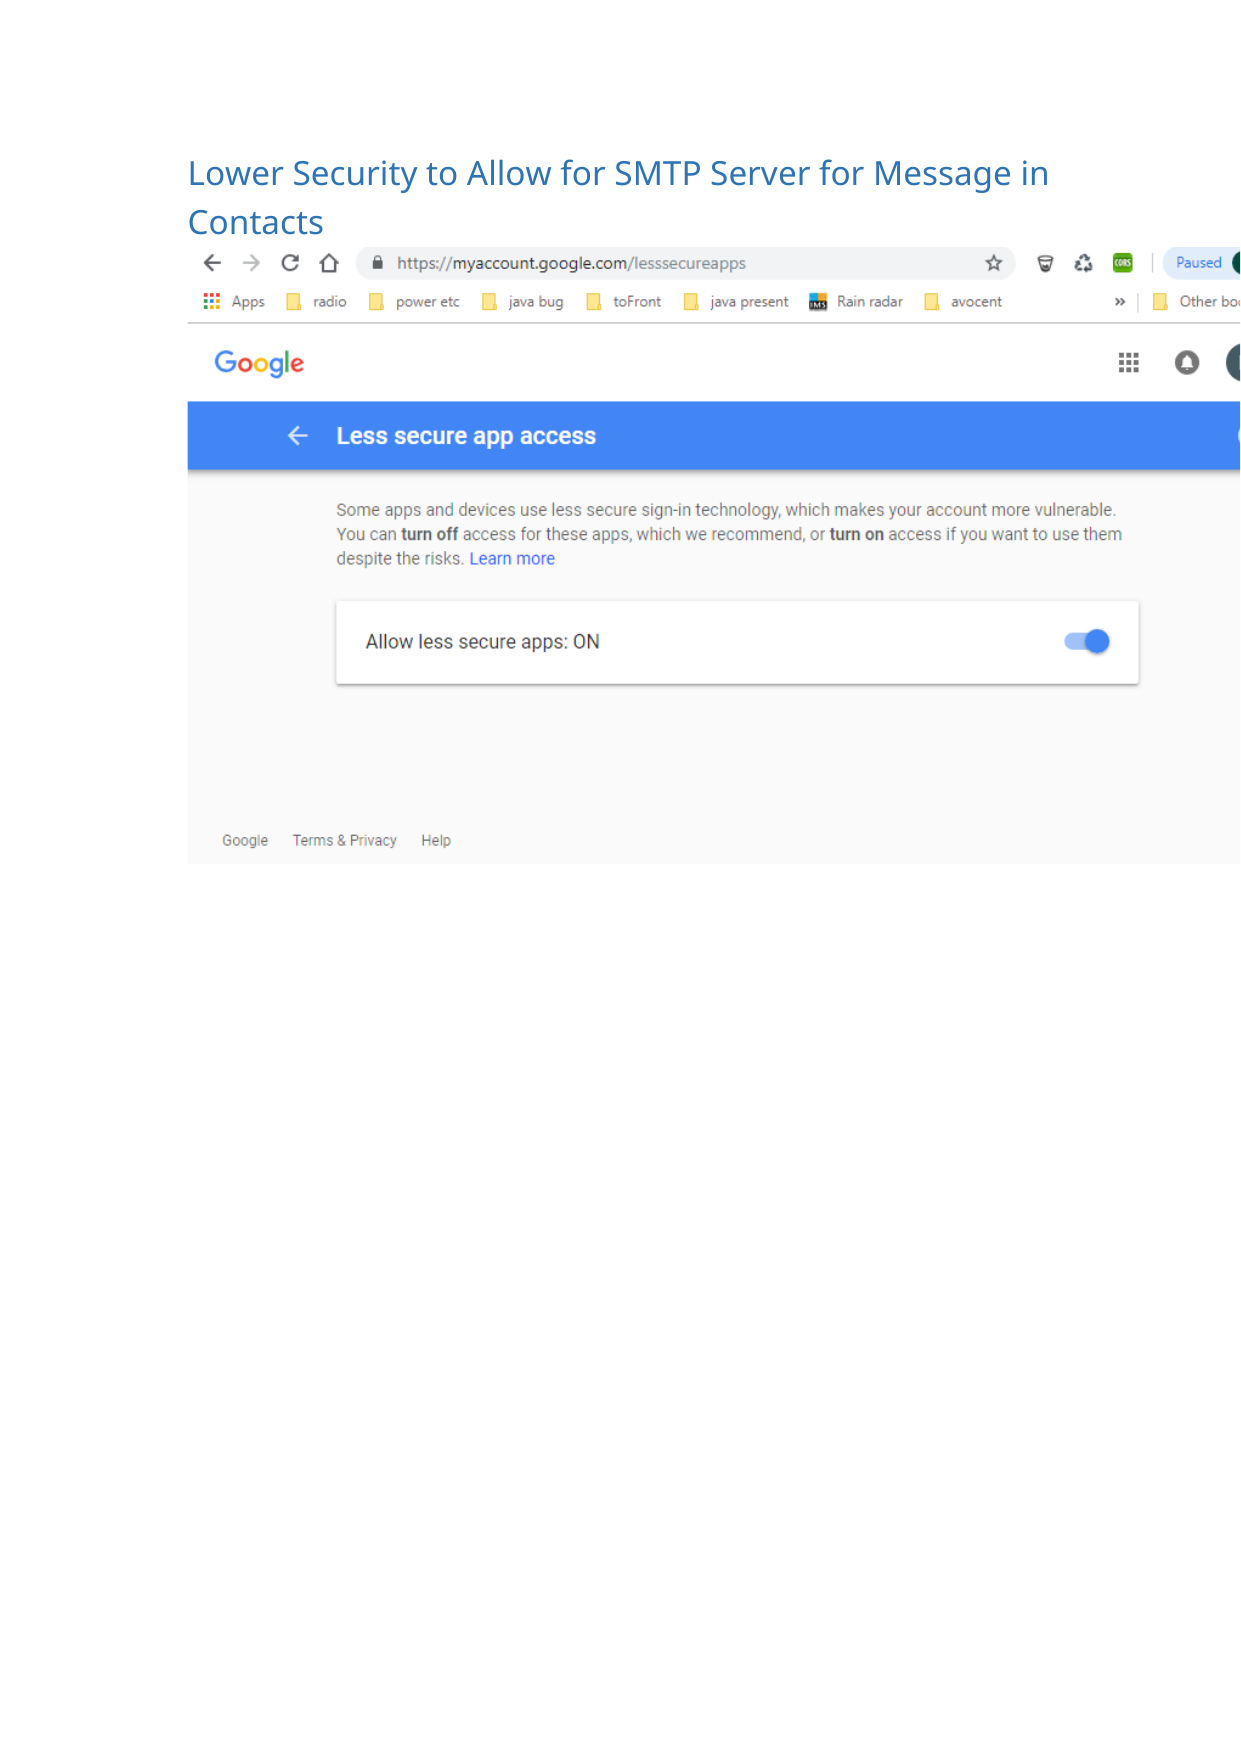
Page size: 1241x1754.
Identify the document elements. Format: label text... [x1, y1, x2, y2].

picture [187, 247, 1241, 864]
subtitle Lower Security to Allow for SMTP Server for Message in Contacts [187, 150, 1053, 244]
